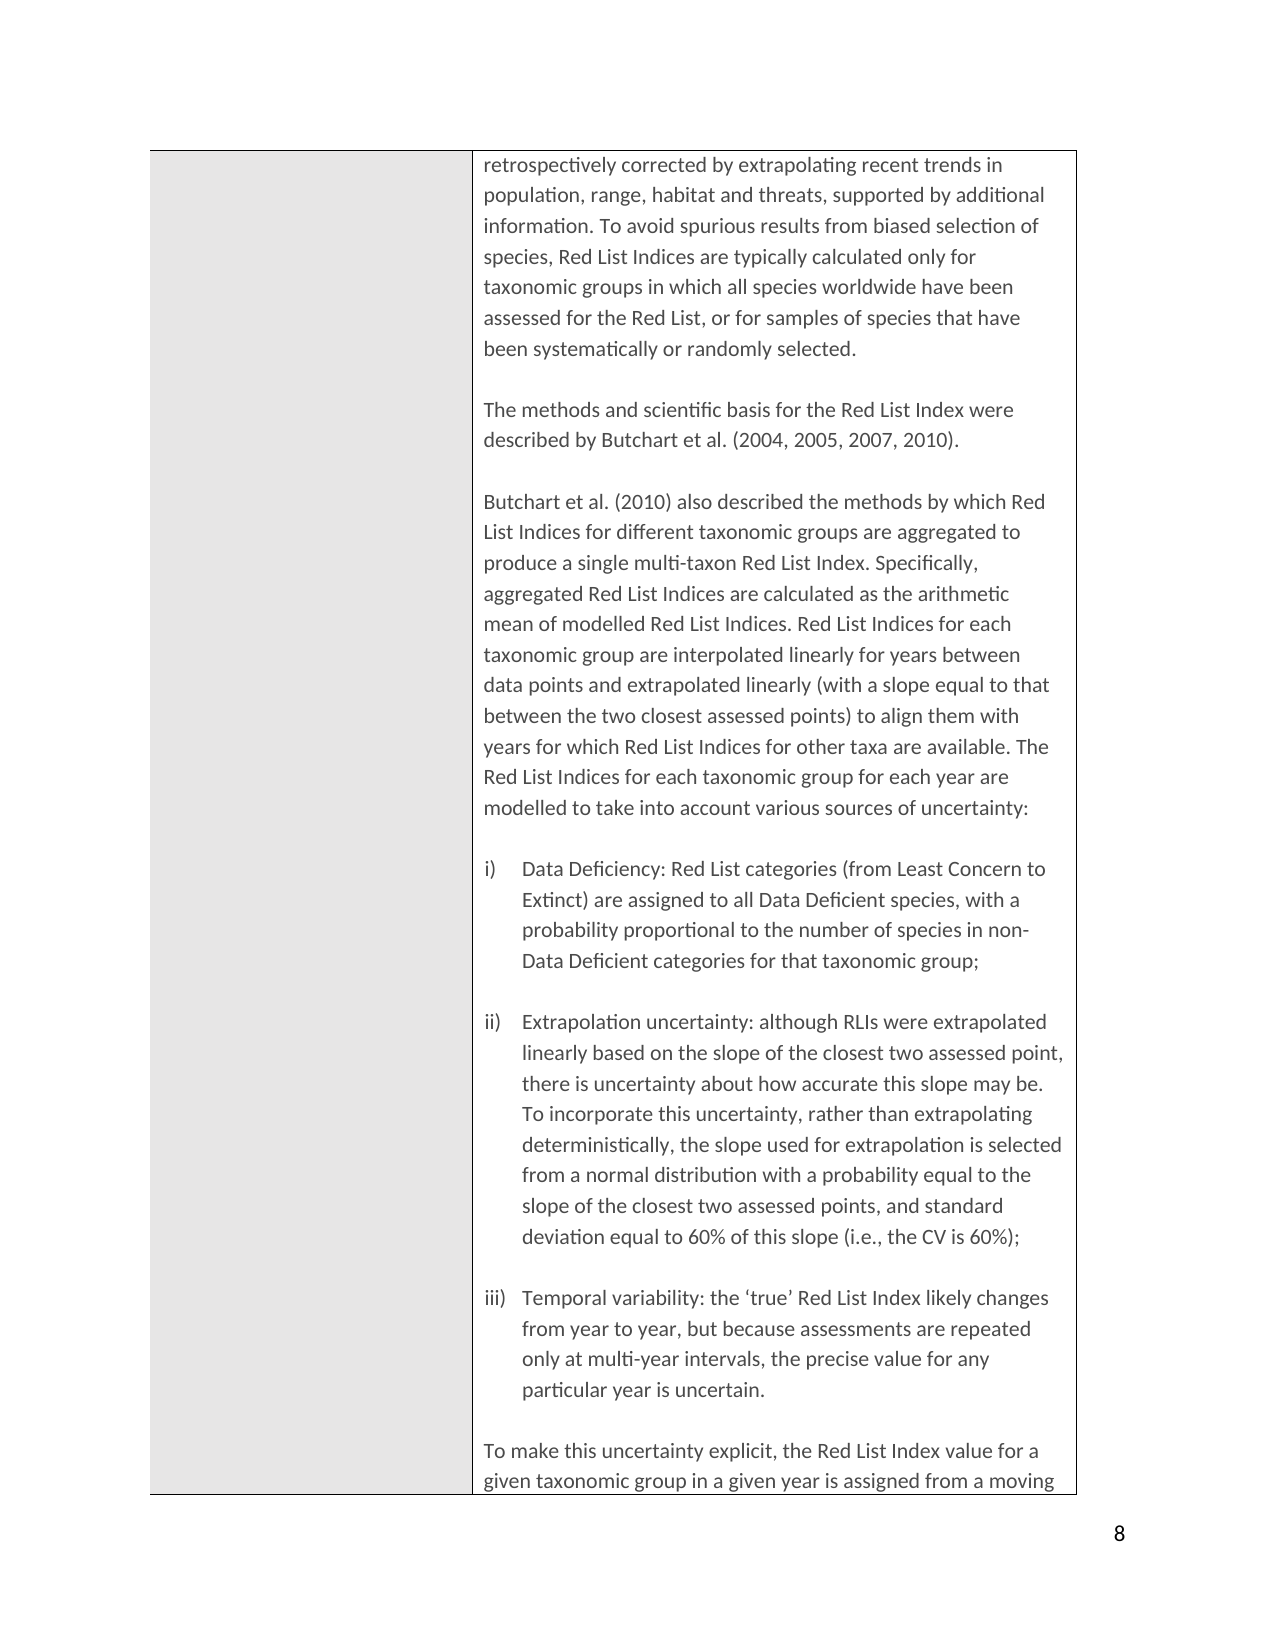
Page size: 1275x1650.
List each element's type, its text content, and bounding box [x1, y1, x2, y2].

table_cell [150, 151, 472, 1494]
